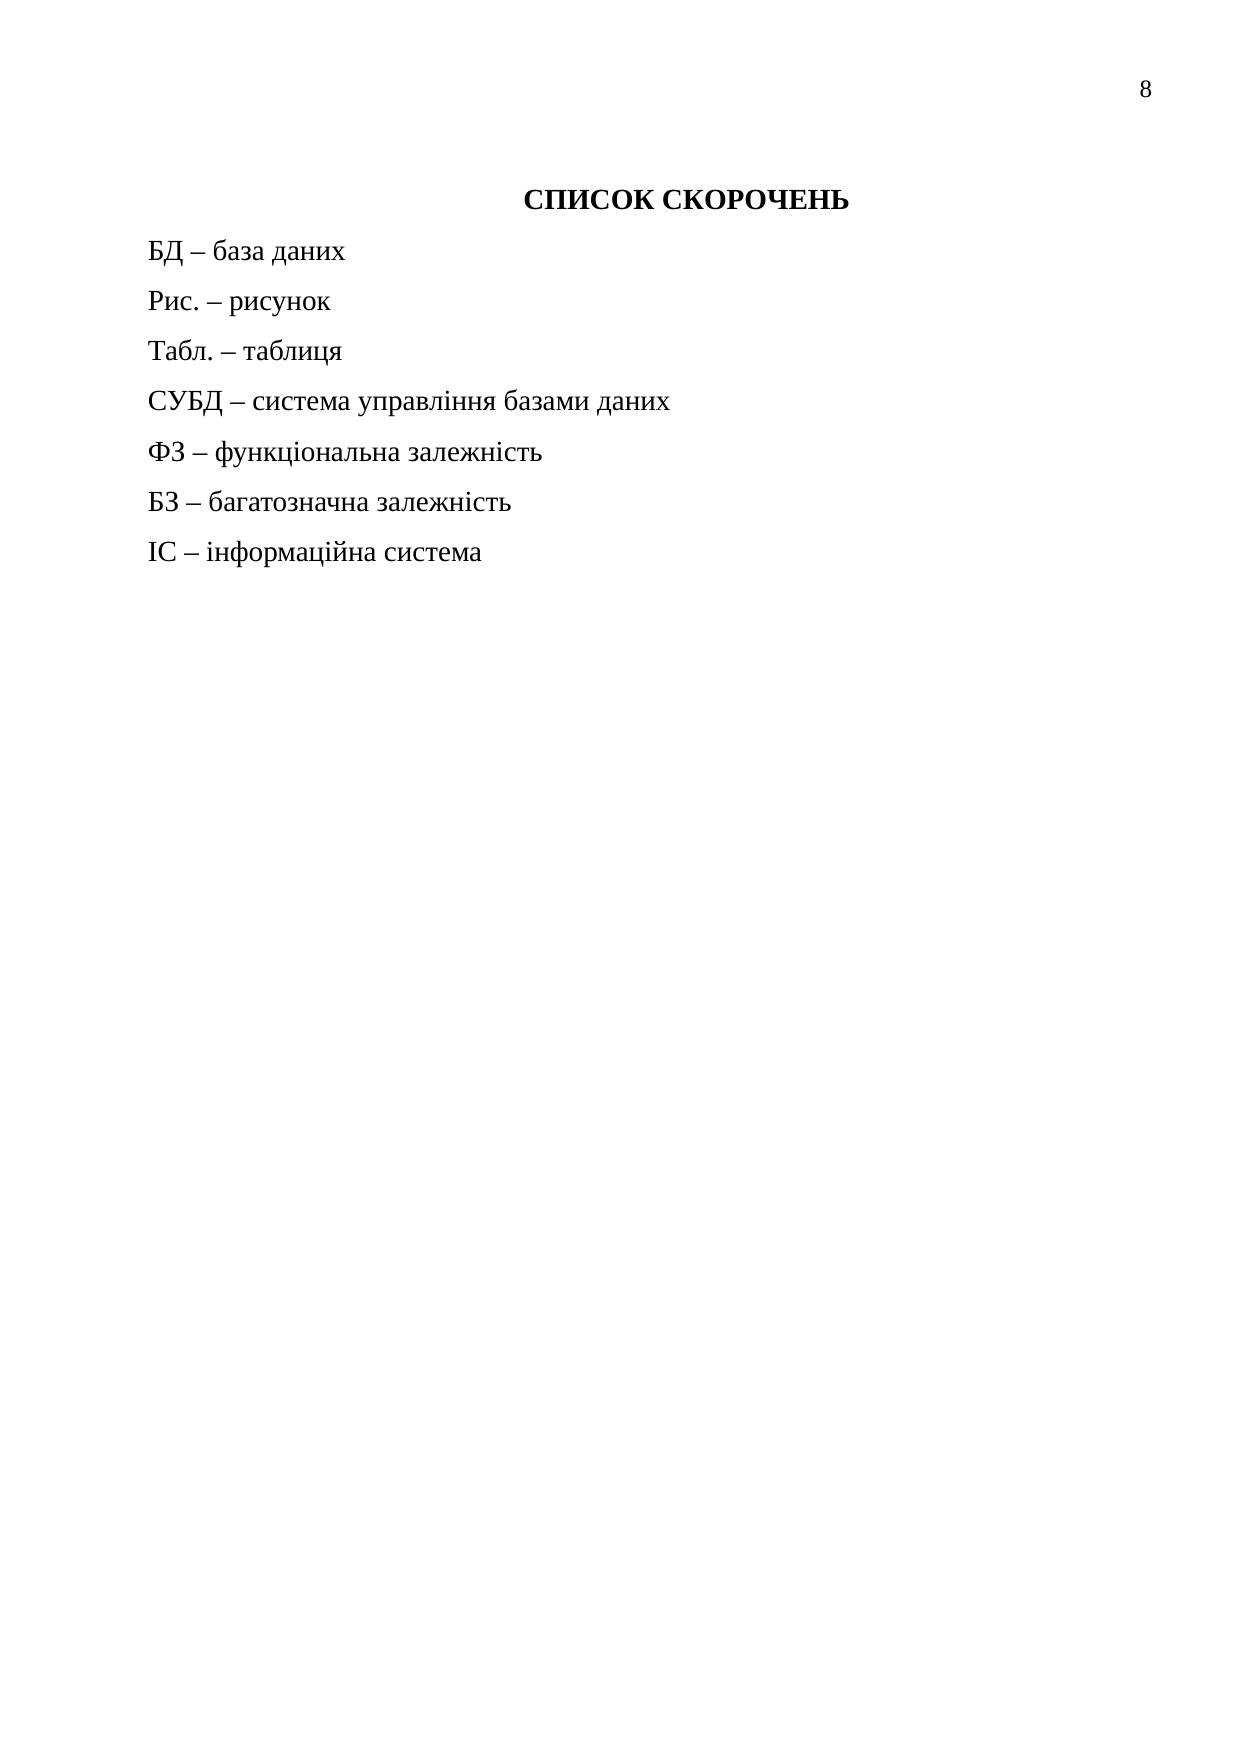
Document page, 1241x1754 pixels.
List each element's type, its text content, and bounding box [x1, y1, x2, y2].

text Рис. – рисунок [148, 283, 1152, 316]
text Табл. – таблиця [148, 333, 1152, 367]
text ФЗ – функціональна залежність [148, 434, 1152, 467]
text БЗ – багатозначна залежність [148, 484, 1152, 518]
text СУБД – система управління базами даних [148, 383, 1152, 417]
text БД – база даних [148, 233, 1152, 266]
subtitle СПИСОК СКОРОЧЕНЬ [148, 182, 1152, 216]
text ІС – інформаційна система [148, 534, 1152, 568]
